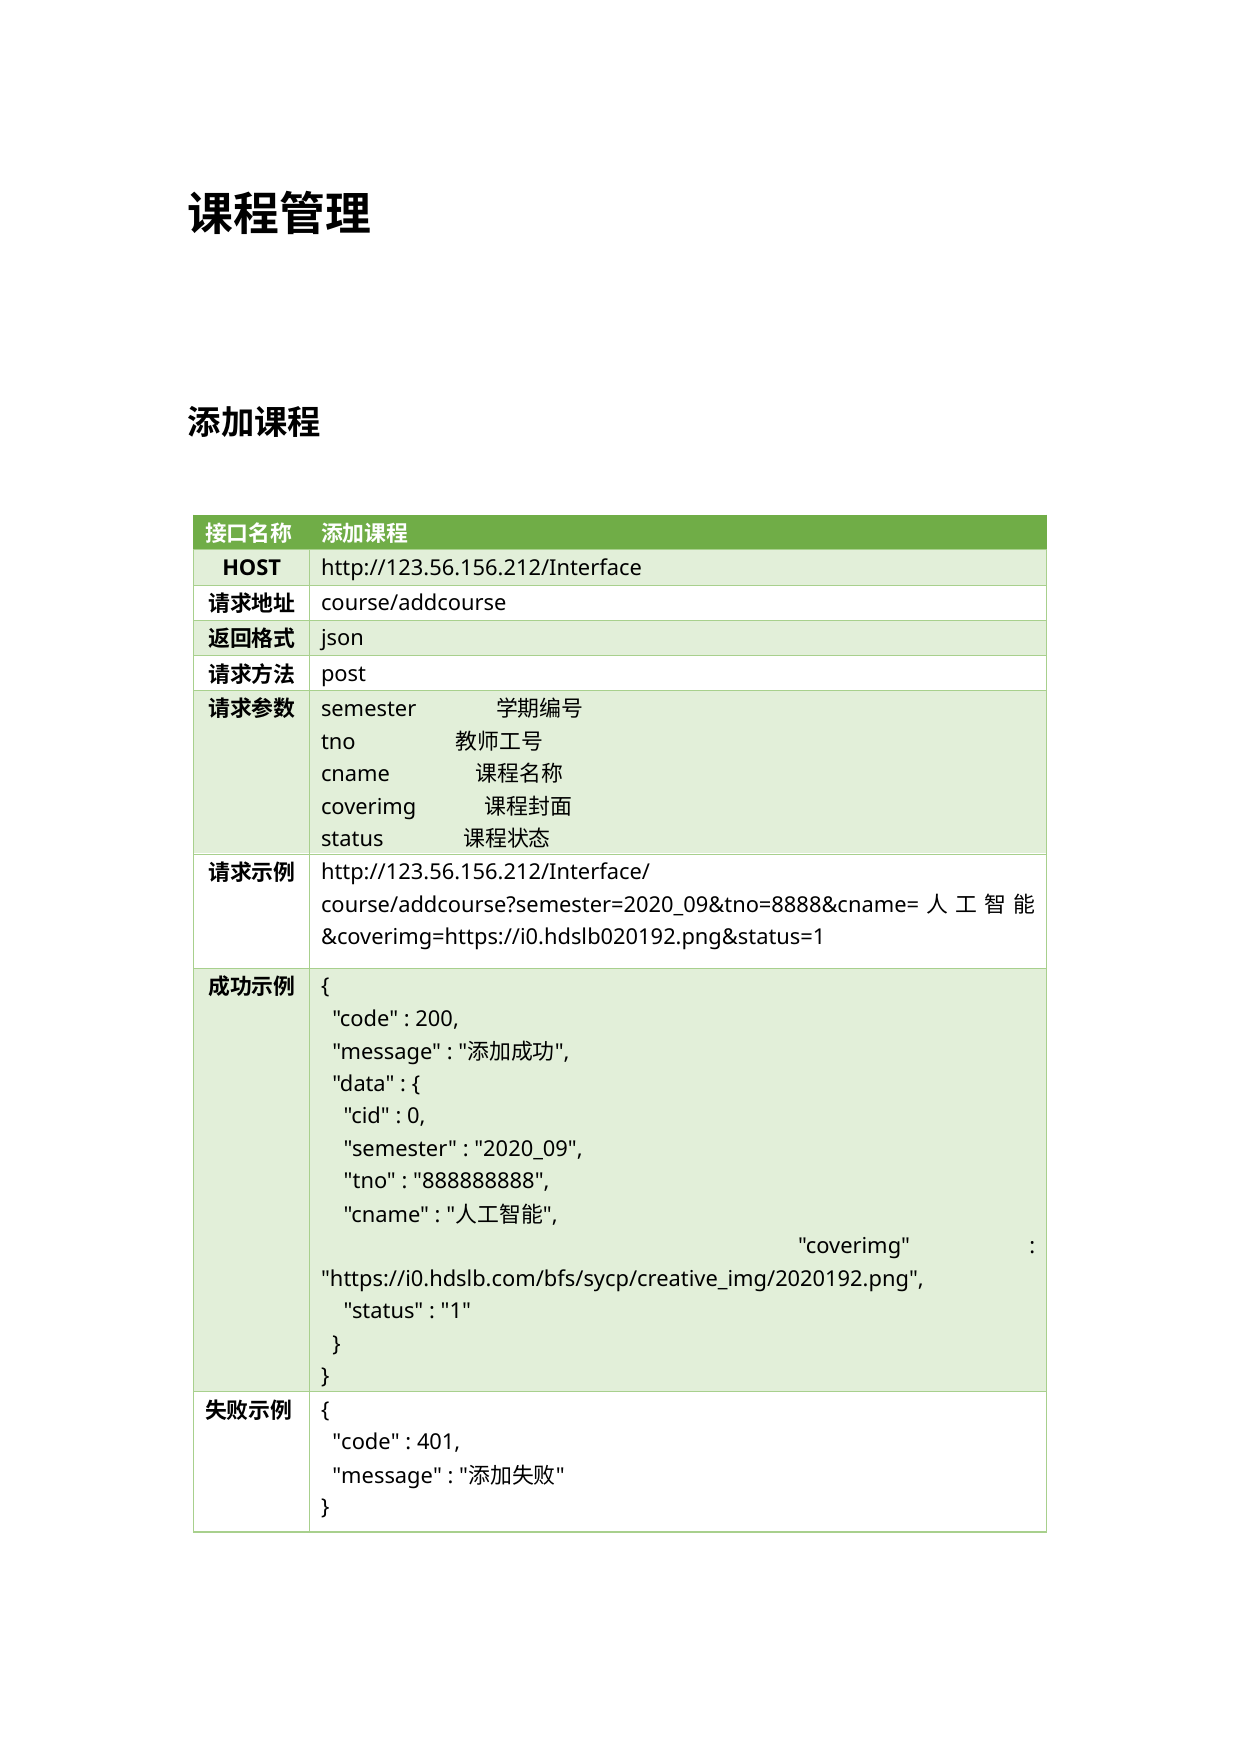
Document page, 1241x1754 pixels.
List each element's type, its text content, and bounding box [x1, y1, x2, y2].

table_cell 成功示例 [194, 969, 309, 1391]
table_cell 请求示例 [194, 855, 309, 968]
table_cell 请求参数 [194, 691, 309, 853]
table_cell post [310, 656, 1046, 690]
table_cell http://123.56.156.212/Interface/ course/addcourse?semester=2020_09&tno=8888&cname=人工智能&coverimg=https://i0.hdslb020192.png&status=1 [310, 855, 1046, 968]
subtitle 课程管理 [187, 162, 1053, 259]
subtitle 添加课程 [187, 387, 1053, 452]
table_cell 请求方法 [194, 656, 309, 690]
table_cell course/addcourse [310, 586, 1046, 620]
table_header 添加课程 [310, 516, 1046, 549]
table_header 接口名称 [194, 516, 309, 549]
table_cell { "code" : 401, "message" : "添加失败" } [310, 1392, 1046, 1531]
table_cell 请求地址 [194, 586, 309, 620]
table_cell { "code" : 200, "message" : "添加成功", "data" : { "cid" : 0, "semester" : "2020_09", "tno" : "888888888", "cname" : "人工智能", "coverimg" : "https://i0.hdslb.com/bfs/sycp/creative_img/2020192.png", "status" : "1" } } [310, 969, 1046, 1391]
table_cell semester 学期编号 tno 教师工号 cname 课程名称 coverimg 课程封面 status 课程状态 [310, 691, 1046, 853]
table_cell 返回格式 [194, 621, 309, 655]
table_cell http://123.56.156.212/Interface [310, 550, 1046, 585]
table_cell HOST [194, 550, 309, 585]
table_cell 失败示例 [194, 1392, 309, 1531]
table_cell json [310, 621, 1046, 655]
